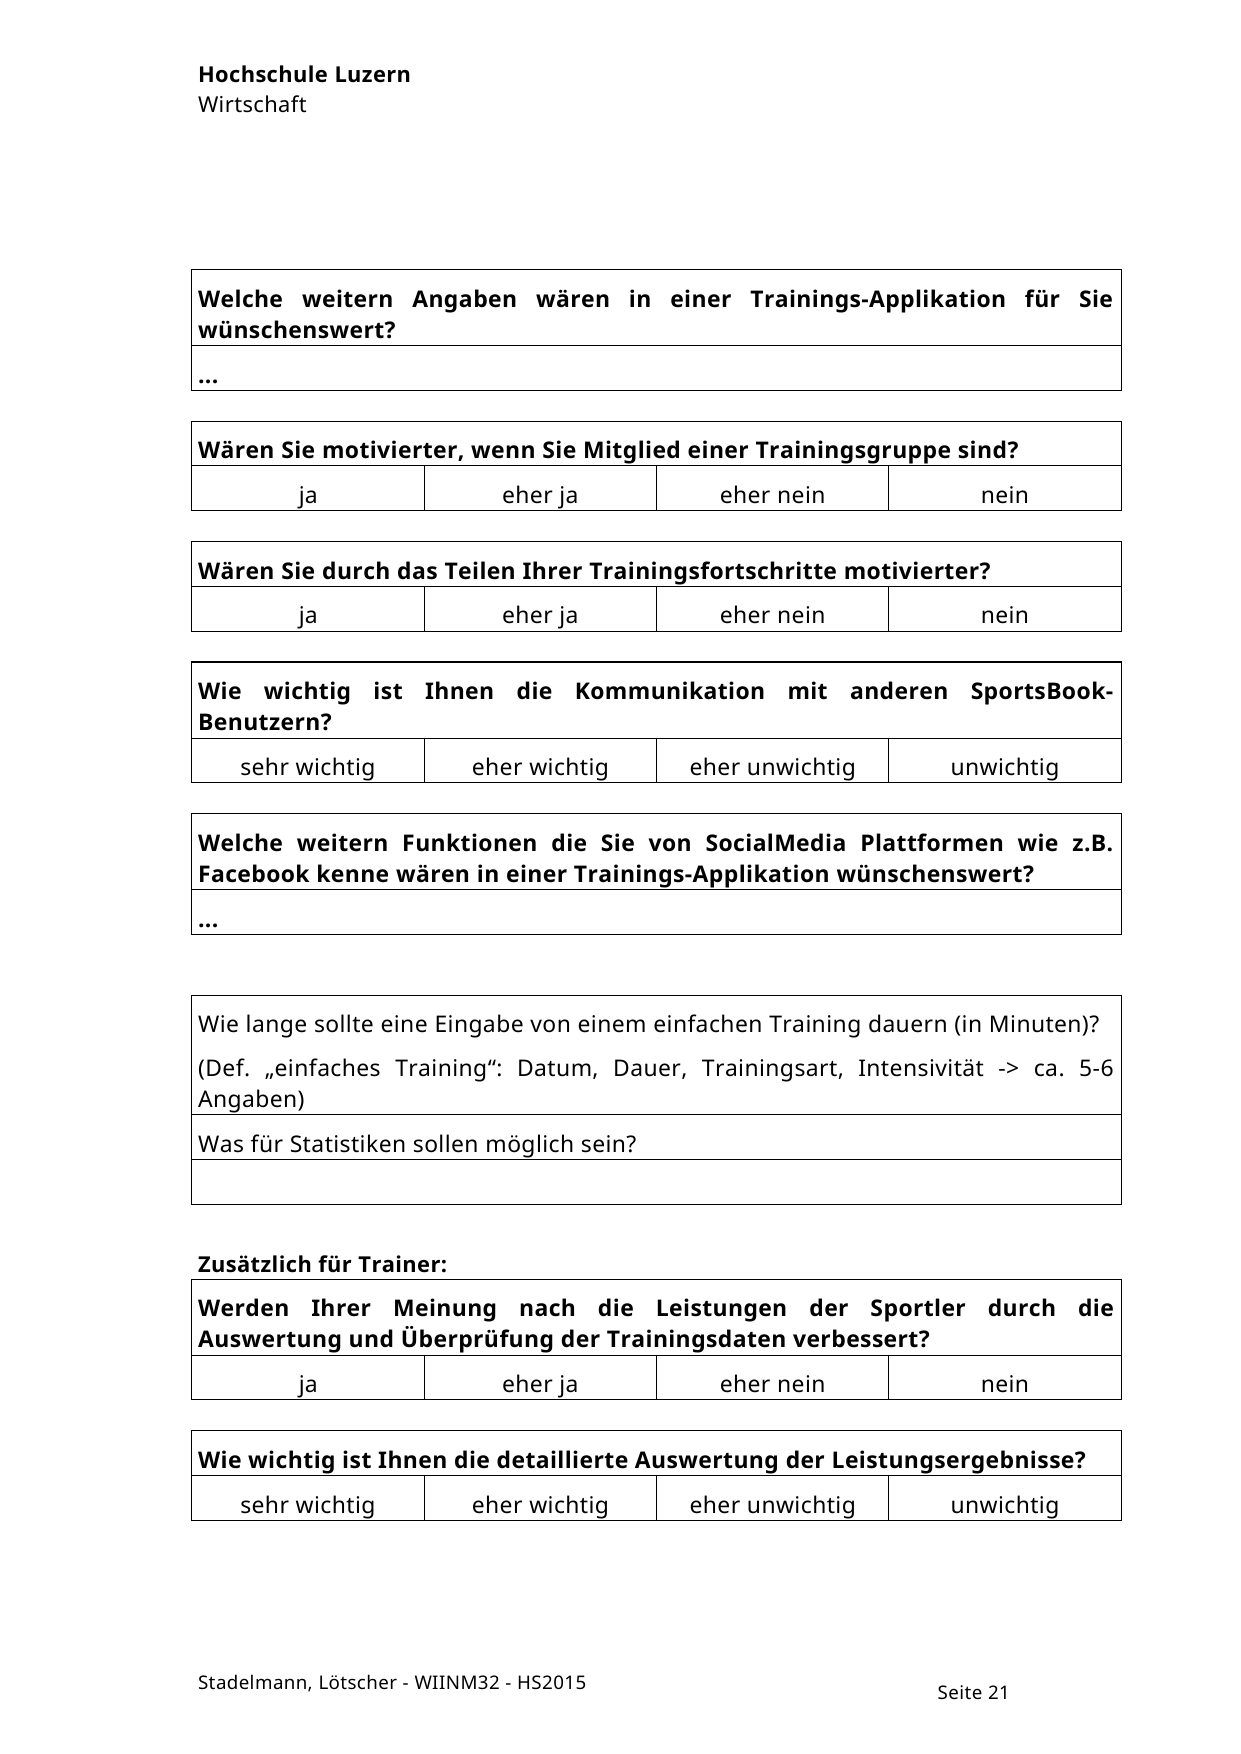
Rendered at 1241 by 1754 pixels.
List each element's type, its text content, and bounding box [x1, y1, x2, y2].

table_cell nein [889, 466, 1121, 510]
table_header Wie lange sollte eine Eingabe von einem einfachen Training dauern (in Minuten)? (Def. „einfaches Training“: Datum, Dauer, Trainingsart, Intensivität -> ca. 5-6 Angaben) [192, 996, 1121, 1114]
table_header Welche weitern Angaben wären in einer Trainings-Applikation für Sie wünschenswert? [192, 270, 1121, 345]
table_cell nein [889, 587, 1121, 631]
table_cell eher unwichtig [657, 1476, 888, 1520]
table_cell sehr wichtig [192, 739, 424, 782]
table_header Wären Sie durch das Teilen Ihrer Trainingsfortschritte motivierter? [192, 542, 1121, 586]
table_cell [192, 1160, 1121, 1204]
table_cell Was für Statistiken sollen möglich sein? [192, 1115, 1121, 1159]
table_cell ja [192, 466, 424, 510]
table_cell unwichtig [889, 739, 1121, 782]
table_cell nein [889, 1356, 1121, 1399]
table_cell ... [192, 890, 1121, 934]
table_cell unwichtig [889, 1476, 1121, 1520]
table_header Wären Sie motivierter, wenn Sie Mitglied einer Trainingsgruppe sind? [192, 422, 1121, 465]
table_cell eher ja [425, 466, 656, 510]
text Zusätzlich für Trainer: [198, 1249, 1115, 1278]
table_cell ja [192, 587, 424, 631]
table_cell eher wichtig [425, 739, 656, 782]
table_cell ... [192, 346, 1121, 390]
table_cell eher unwichtig [657, 739, 888, 782]
table_cell eher wichtig [425, 1476, 656, 1520]
table_cell ja [192, 1356, 424, 1399]
table_cell eher ja [425, 1356, 656, 1399]
table_cell eher nein [657, 466, 888, 510]
table_cell eher ja [425, 587, 656, 631]
table_cell eher nein [657, 1356, 888, 1399]
table_header Welche weitern Funktionen die Sie von SocialMedia Plattformen wie z.B. Facebook kenne wären in einer Trainings-Applikation wünschenswert? [192, 814, 1121, 889]
table_header Wie wichtig ist Ihnen die Kommunikation mit anderen SportsBook-Benutzern? [192, 663, 1121, 737]
table_cell sehr wichtig [192, 1476, 424, 1520]
table_cell eher nein [657, 587, 888, 631]
table_header Wie wichtig ist Ihnen die detaillierte Auswertung der Leistungsergebnisse? [192, 1431, 1121, 1475]
table_header Werden Ihrer Meinung nach die Leistungen der Sportler durch die Auswertung und Überprüfung der Trainingsdaten verbessert? [192, 1280, 1121, 1354]
